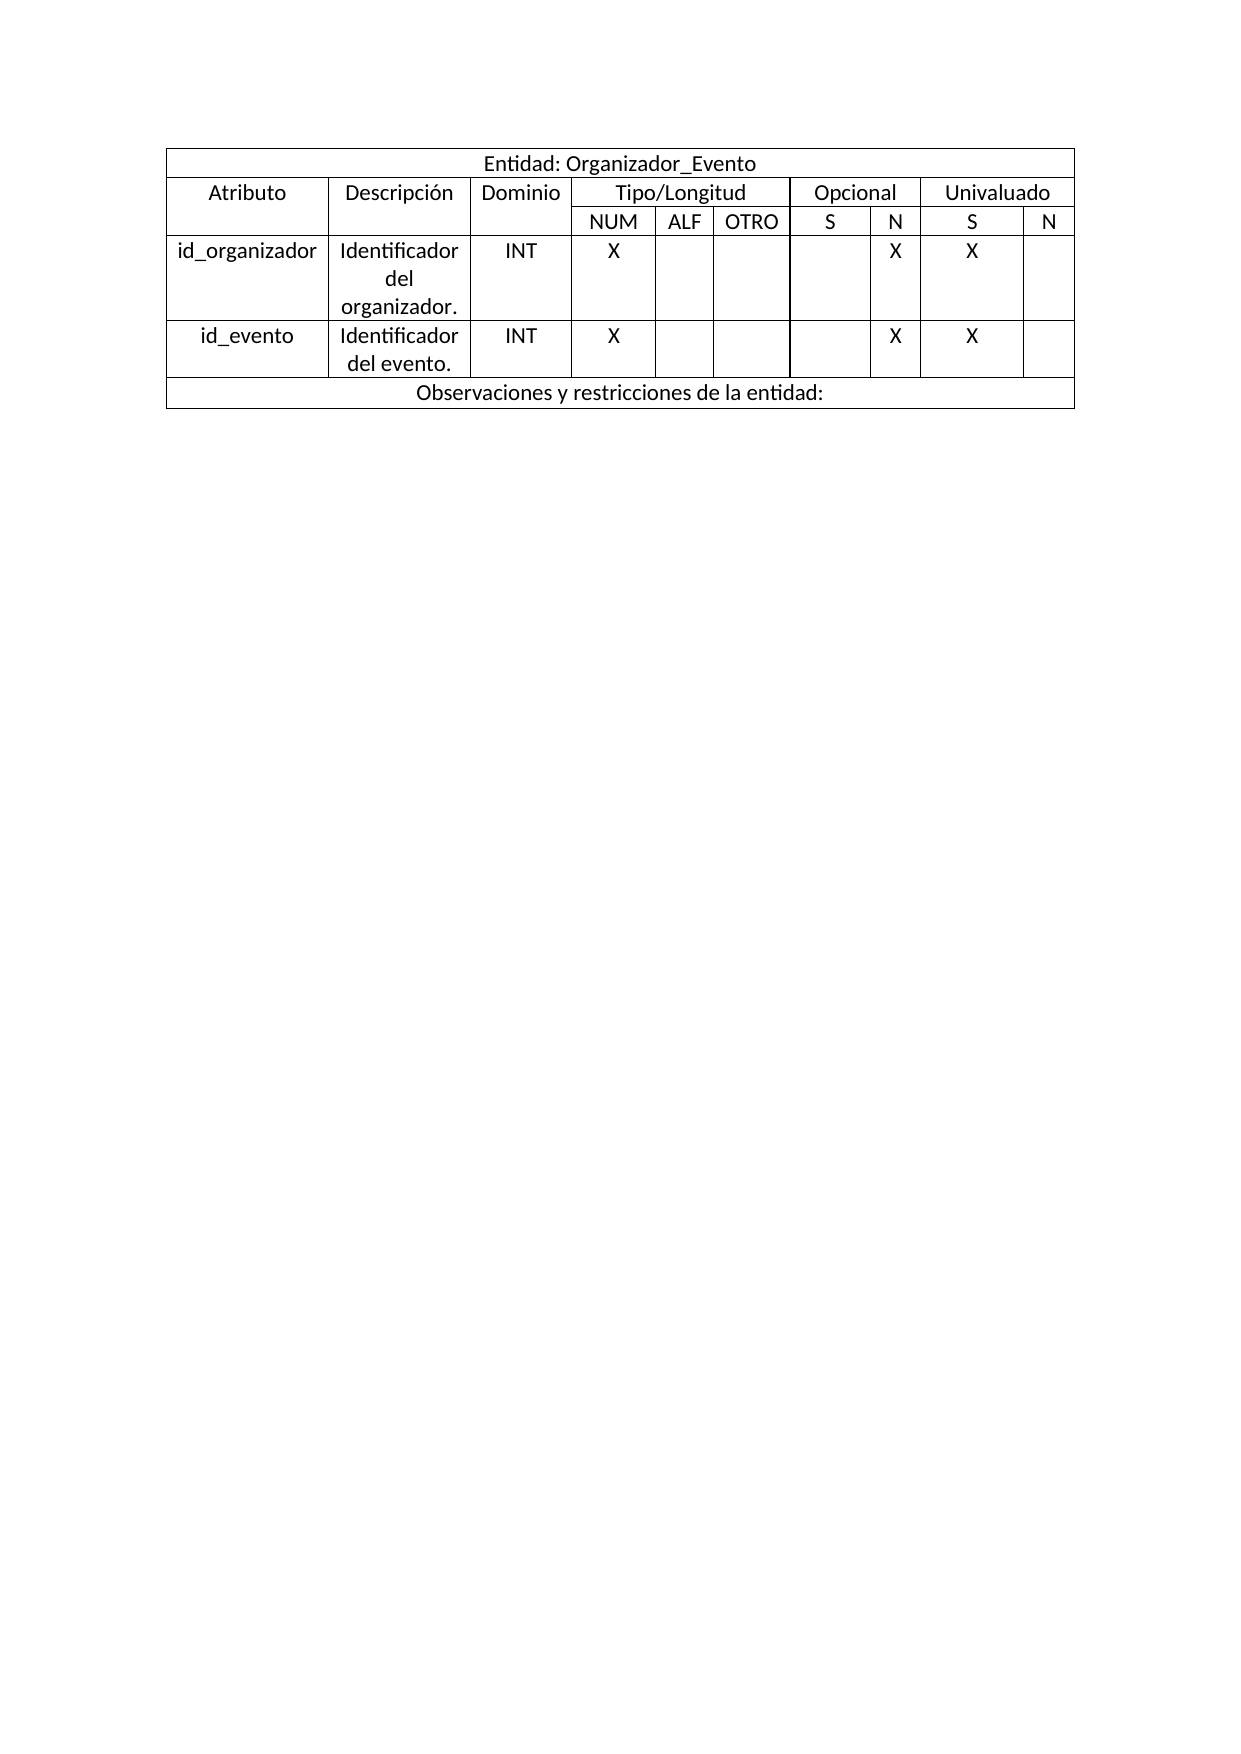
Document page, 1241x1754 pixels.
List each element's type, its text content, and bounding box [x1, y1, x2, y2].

table_cell N [871, 207, 920, 235]
table_cell Atributo [167, 178, 328, 235]
table_cell S [921, 207, 1023, 235]
table_cell Descripción [329, 178, 470, 235]
table_cell OTRO [714, 207, 789, 235]
table_cell Identificador del evento. [329, 321, 470, 377]
table_cell [1024, 321, 1074, 377]
table_cell [656, 321, 713, 377]
table_cell Tipo/Longitud [572, 178, 789, 206]
table_cell X [921, 236, 1023, 320]
table_cell [656, 236, 713, 320]
table_cell X [921, 321, 1023, 377]
table_cell NUM [572, 207, 655, 235]
table_cell Opcional [791, 178, 920, 206]
table_cell ALF [656, 207, 713, 235]
table_cell [791, 236, 870, 320]
table_cell S [791, 207, 870, 235]
table_cell N [1024, 207, 1074, 235]
table_cell X [871, 236, 920, 320]
table_cell id_organizador [167, 236, 328, 320]
table_cell [714, 236, 789, 320]
table_cell [1024, 236, 1074, 320]
table_cell Identificador del organizador. [329, 236, 470, 320]
table_cell INT [471, 321, 571, 377]
table_cell Dominio [471, 178, 571, 235]
table_cell X [572, 321, 655, 377]
table_cell Observaciones y restricciones de la entidad: [167, 378, 1074, 408]
table_cell Univaluado [921, 178, 1074, 206]
table_cell X [871, 321, 920, 377]
table_cell [791, 321, 870, 377]
table_cell INT [471, 236, 571, 320]
table_cell X [572, 236, 655, 320]
table_cell id_evento [167, 321, 328, 377]
table_header Entidad: Organizador_Evento [167, 149, 1074, 177]
table_cell [714, 321, 789, 377]
